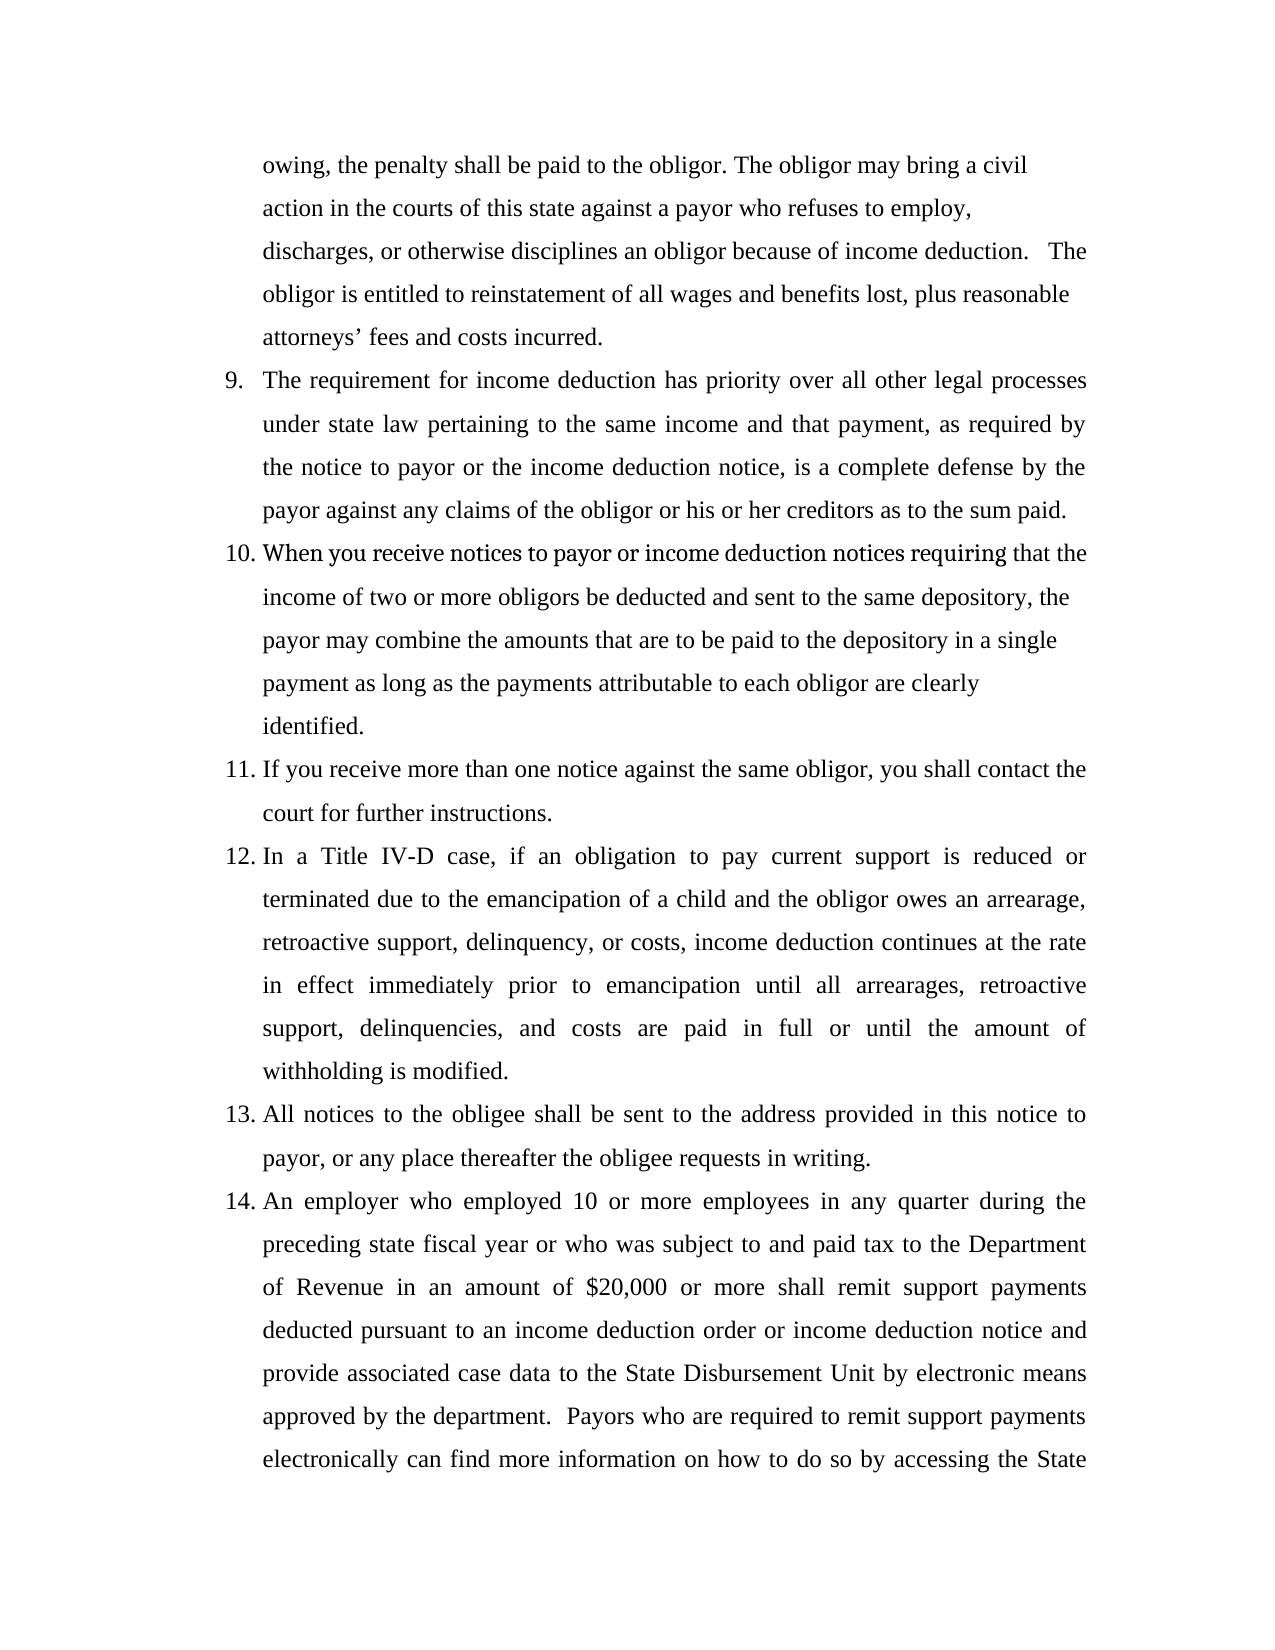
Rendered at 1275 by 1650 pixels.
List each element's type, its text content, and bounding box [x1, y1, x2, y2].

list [225, 150, 1087, 351]
list If you receive more than one notice against the same obligor, you shall contact the court for further instructions. [225, 754, 1087, 826]
list When you receive notices to payor or income deduction notices requiring that the income of two or more obligors be deducted and sent to the same depository, the payor may combine the amounts that are to be paid to the depository in a single payment as long as the payments attributable to each obligor are clearly identified. [225, 538, 1087, 740]
list All notices to the obligee shall be sent to the address provided in this notice to payor, or any place thereafter the obligee requests in writing. [225, 1099, 1087, 1171]
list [225, 1186, 1087, 1473]
list In a Title IV-D case, if an obligation to pay current support is reduced or terminated due to the emancipation of a child and the obligor owes an arrearage, retroactive support, delinquency, or costs, income deduction continues at the rate in effect immediately prior to emancipation until all arrearages, retroactive support, delinquencies, and costs are paid in full or until the amount of withholding is modified. [225, 841, 1087, 1085]
list The requirement for income deduction has priority over all other legal processes under state law pertaining to the same income and that payment, as required by the notice to payor or the income deduction notice, is a complete defense by the payor against any claims of the obligor or his or her creditors as to the sum paid. [225, 366, 1087, 524]
